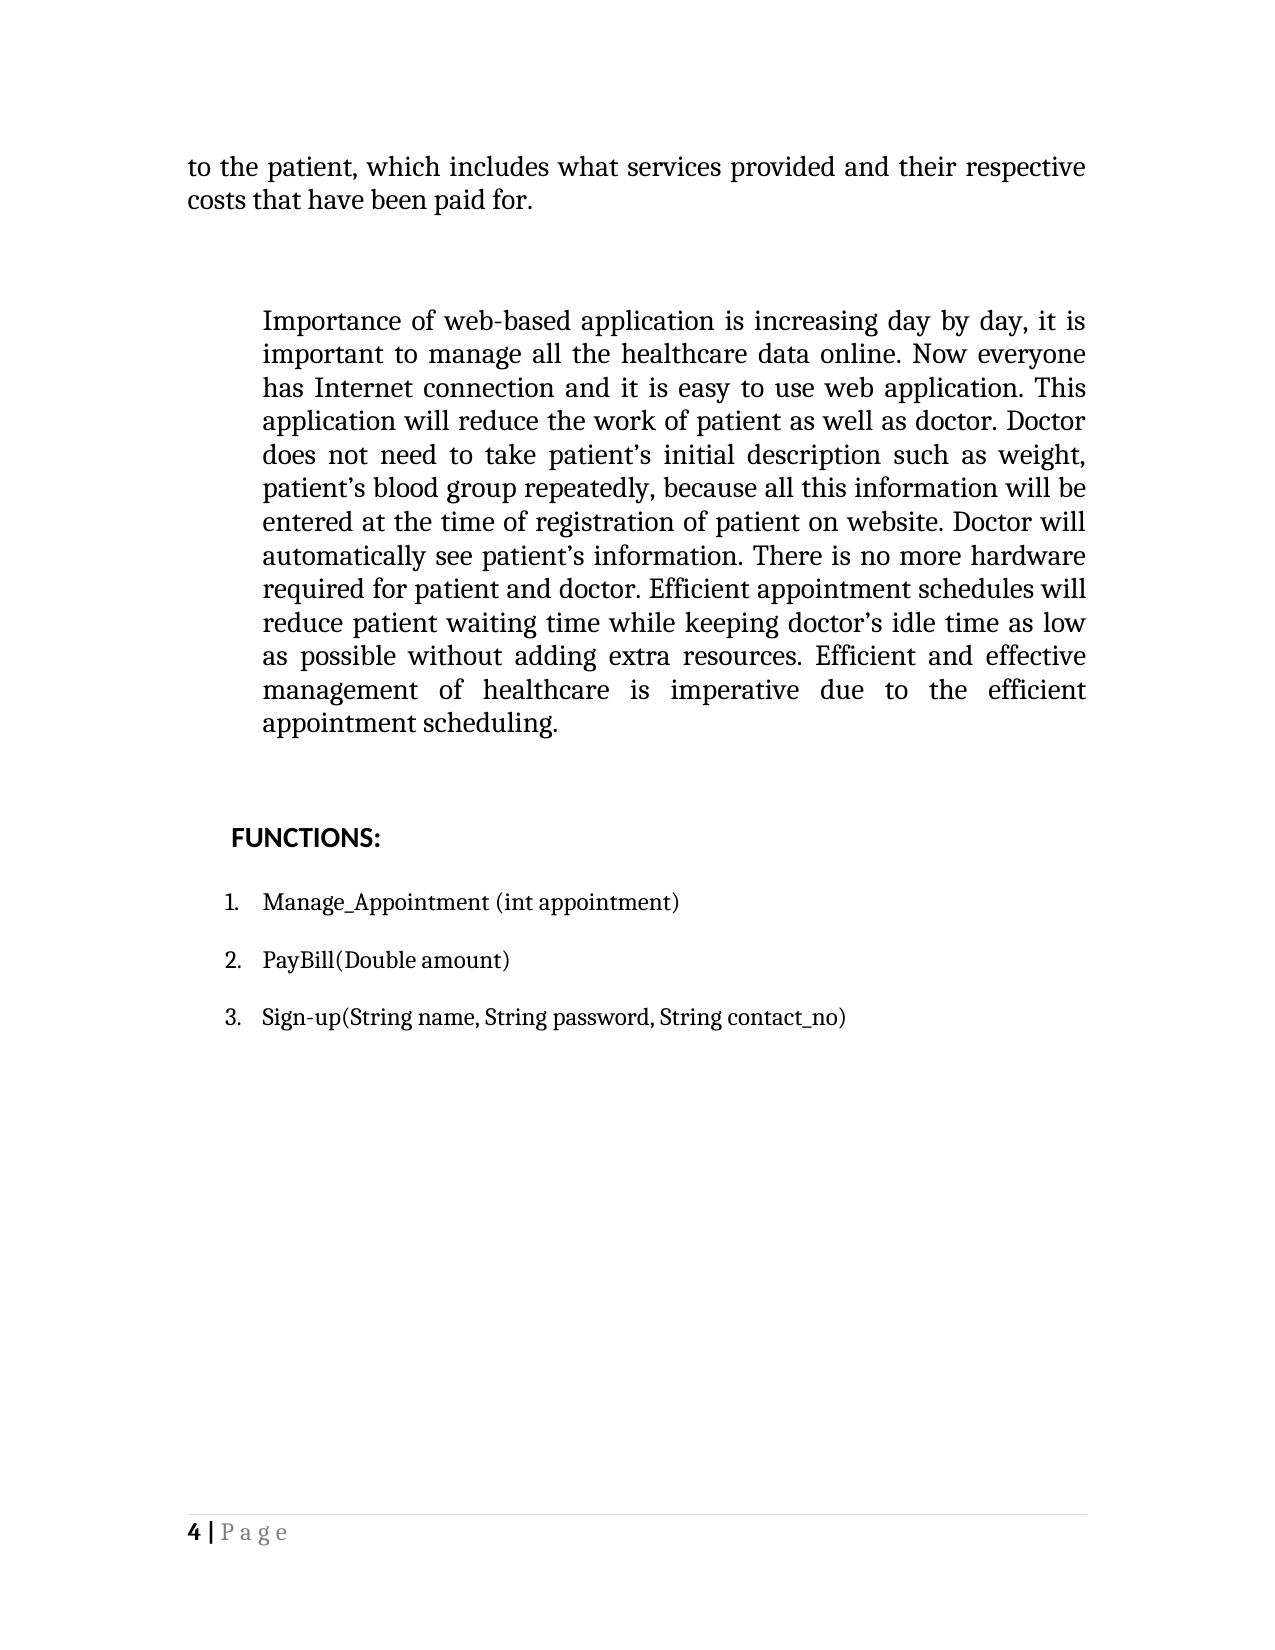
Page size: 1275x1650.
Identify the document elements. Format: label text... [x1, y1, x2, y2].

subtitle FUNCTIONS: [187, 819, 1087, 854]
list Manage_Appointment (int appointment) [225, 888, 1087, 917]
list PayBill(Double amount) [225, 946, 1087, 974]
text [187, 150, 1087, 217]
list Sign-up(String name, String password, String contact_no) [225, 1003, 1087, 1032]
list Importance of web-based application is increasing day by day, it is important to manage all the healthcare data online. Now everyone has Internet connection and it is easy to use web application. This application will reduce the work of patient as well as doctor. Doctor does not need to take patient’s initial description such as weight, patient’s blood group repeatedly, because all this information will be entered at the time of registration of patient on website. Doctor will automatically see patient’s information. There is no more hardware required for patient and doctor. Efficient appointment schedules will reduce patient waiting time while keeping doctor’s idle time as low as possible without adding extra resources. Efficient and effective management of healthcare is imperative due to the efficient appointment scheduling. [262, 304, 1087, 740]
